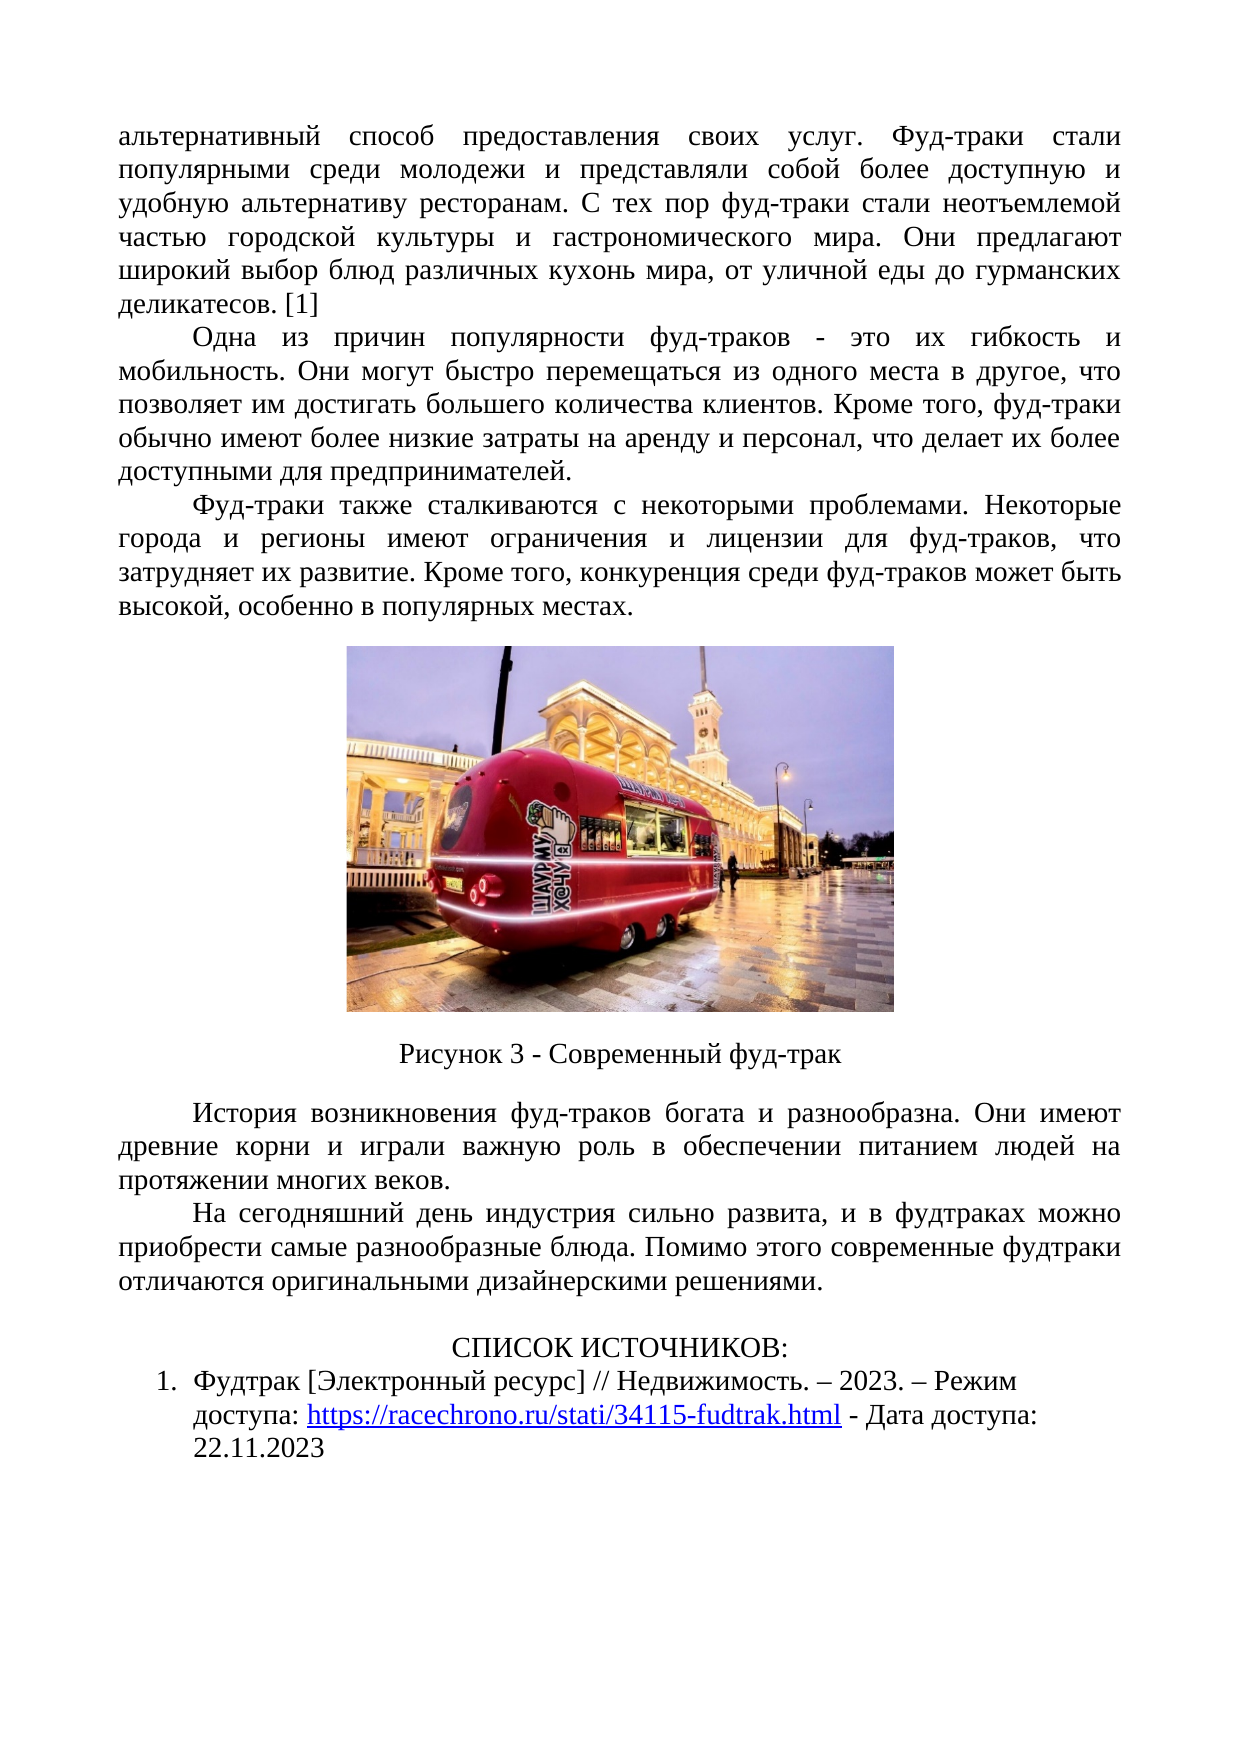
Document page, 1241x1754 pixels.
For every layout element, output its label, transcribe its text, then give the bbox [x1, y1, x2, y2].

text Фуд-траки также сталкиваются с некоторыми проблемами. Некоторые города и регионы имеют ограничения и лицензии для фуд-траков, что затрудняет их развитие. Кроме того, конкуренция среди фуд-траков может быть высокой, особенно в популярных местах. [118, 487, 1122, 621]
picture [346, 646, 894, 1012]
text СПИСОК ИСТОЧНИКОВ: [118, 1330, 1122, 1363]
text На сегодняшний день индустрия сильно развита, и в фудтраках можно приобрести самые разнообразные блюда. Помимо этого современные фудтраки отличаются оригинальными дизайнерскими решениями. [118, 1196, 1122, 1296]
text История возникновения фуд-траков богата и разнообразна. Они имеют древние корни и играли важную роль в обеспечении питанием людей на протяжении многих веков. [118, 1095, 1122, 1196]
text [118, 118, 1122, 319]
text Рисунок 3 - Современный фуд-трак [118, 1036, 1122, 1070]
list Фудтрак [Электронный ресурс] // Недвижимость. – 2023. – Режим доступа: https://racechrono.ru/stati/34115-fudtrak.html - Дата доступа: 22.11.2023 [156, 1363, 1122, 1464]
text Одна из причин популярности фуд-траков - это их гибкость и мобильность. Они могут быстро перемещаться из одного места в другое, что позволяет им достигать большего количества клиентов. Кроме того, фуд-траки обычно имеют более низкие затраты на аренду и персонал, что делает их более доступными для предпринимателей. [118, 319, 1122, 487]
